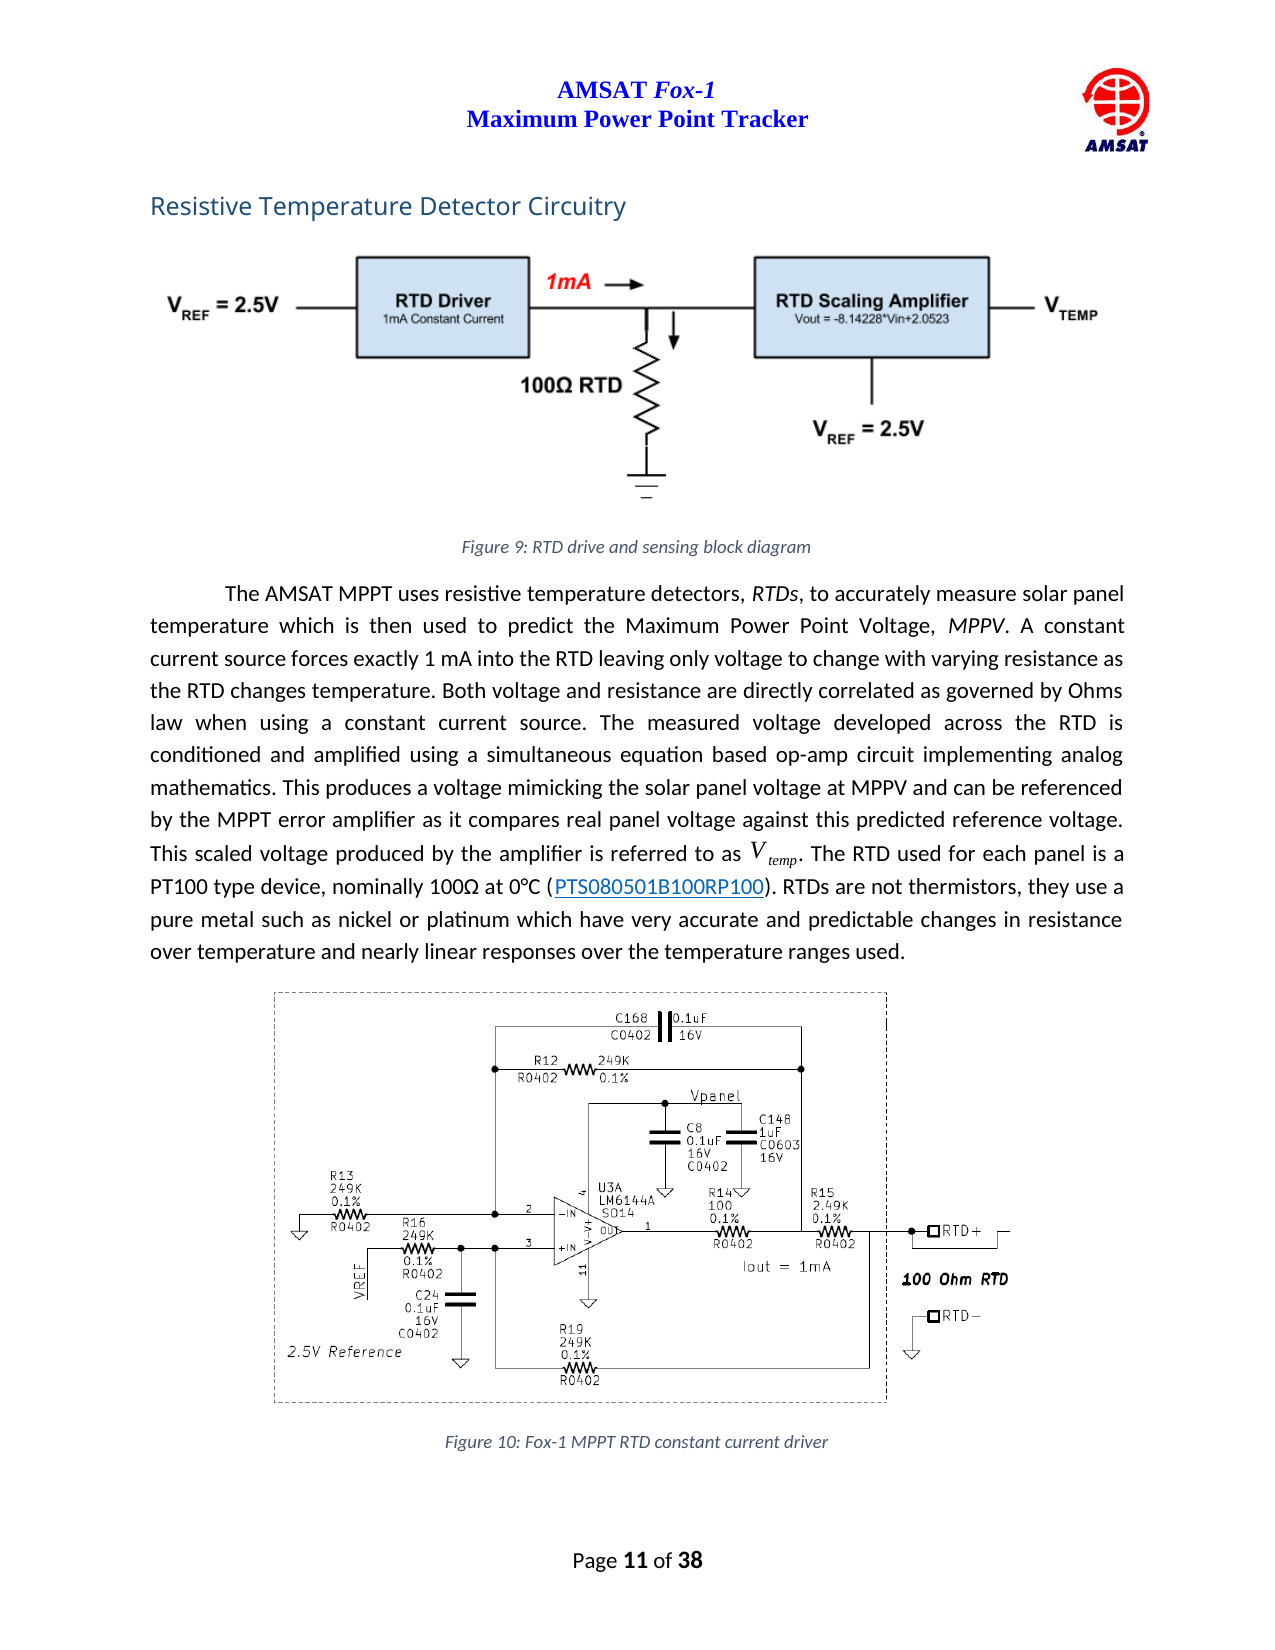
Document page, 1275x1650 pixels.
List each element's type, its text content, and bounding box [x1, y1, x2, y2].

picture [150, 227, 1125, 511]
text The AMSAT MPPT uses resistive temperature detectors, RTDs, to accurately measure solar panel temperature which is then used to predict the Maximum Power Point Voltage, MPPV. A constant current source forces exactly 1 mA into the RTD leaving only voltage to change with varying resistance as the RTD changes temperature. Both voltage and resistance are directly correlated as governed by Ohms law when using a constant current source. The measured voltage developed across the RTD is conditioned and amplified using a simultaneous equation based op-amp circuit implementing analog mathematics. This produces a voltage mimicking the solar panel voltage at MPPV and can be referenced by the MPPT error amplifier as it compares real panel voltage against this predicted reference voltage. This scaled voltage produced by the amplifier is referred to as . The RTD used for each panel is a PT100 type device, nominally 100Ω at 0°C (PTS080501B100RP100). RTDs are not thermistors, they use a pure metal such as nickel or platinum which have very accurate and predictable changes in resistance over temperature and nearly linear responses over the temperature ranges used. [150, 579, 1125, 965]
subtitle Resistive Temperature Detector Circuitry [150, 188, 1125, 223]
picture [264, 990, 1011, 1406]
